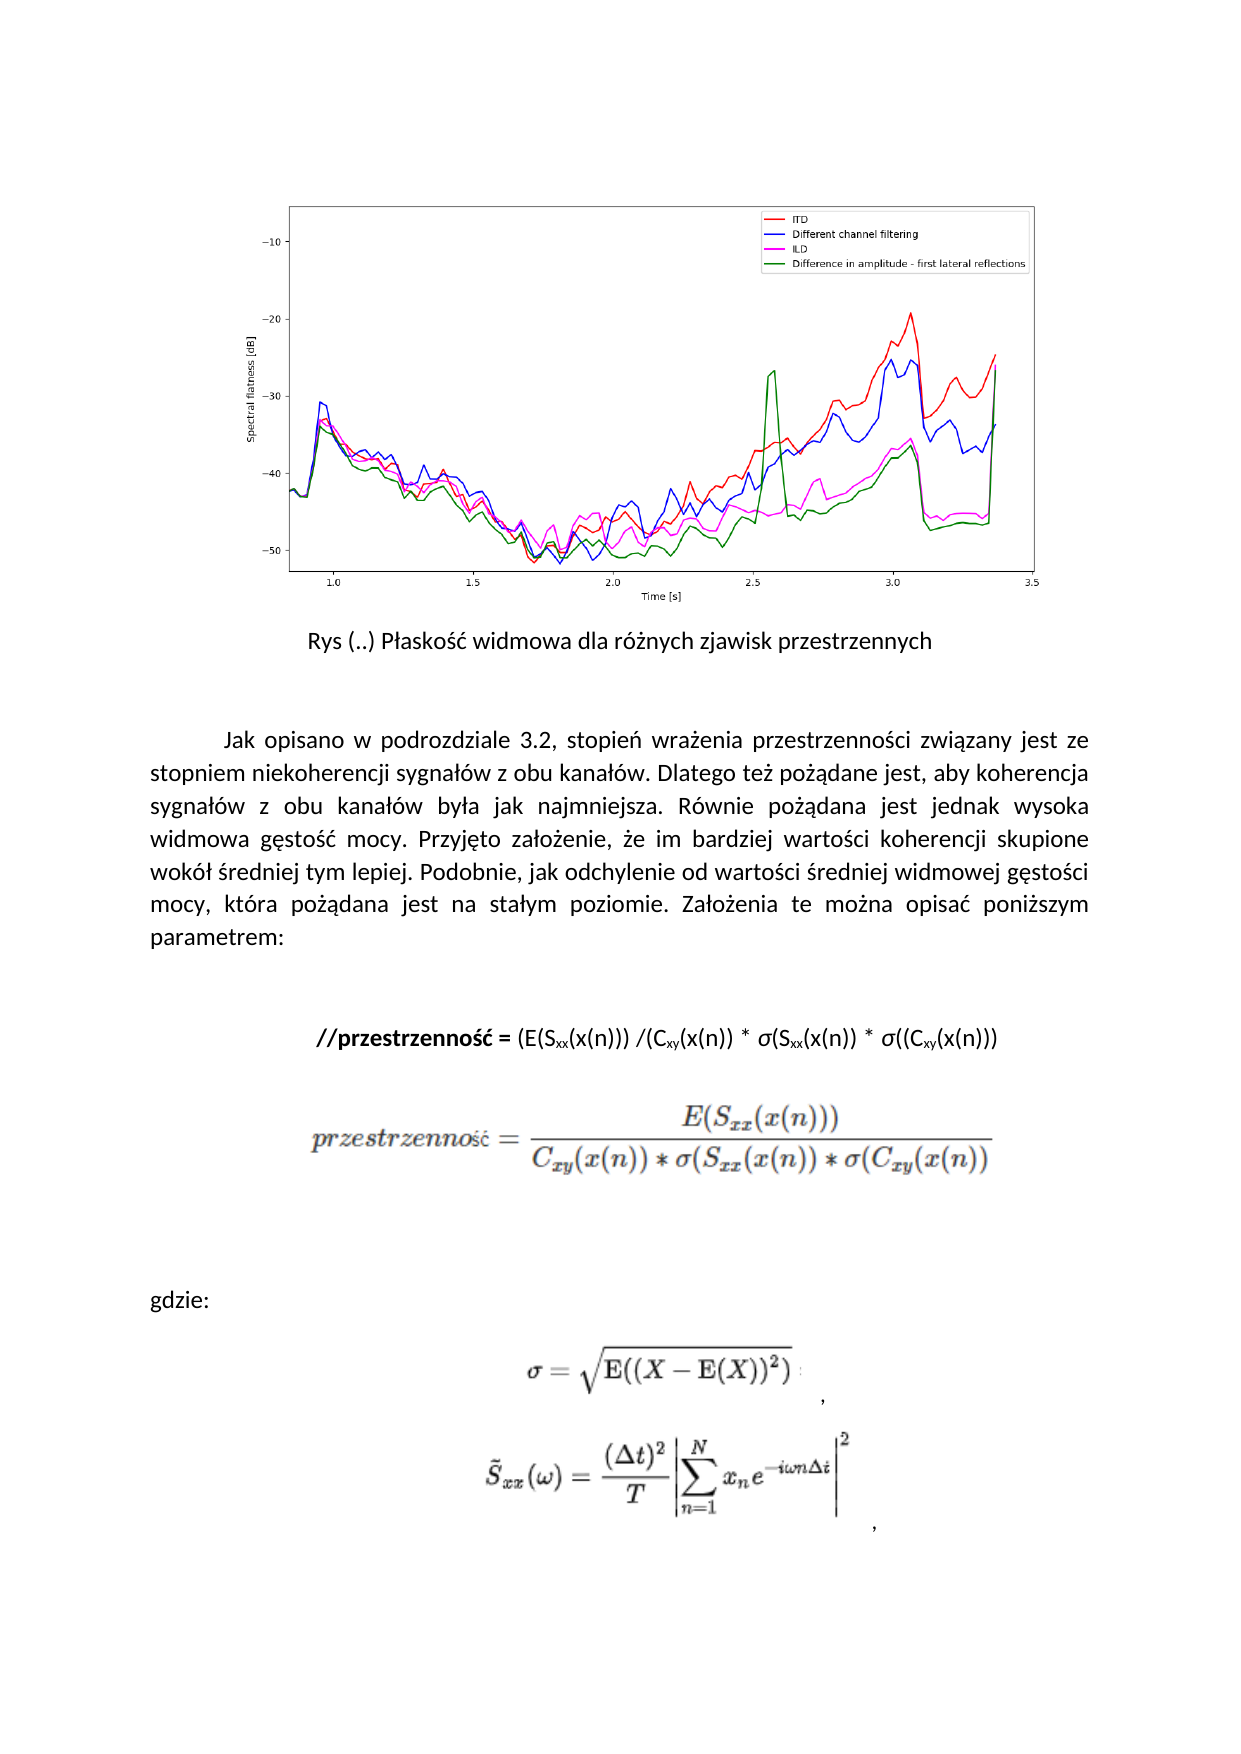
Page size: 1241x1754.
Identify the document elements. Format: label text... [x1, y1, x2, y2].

text //przestrzenność = (E(Sxx(x(n))) /(Cxy(x(n)) * σ(Sxx(x(n)) * σ((Cxy(x(n))) [150, 1021, 1090, 1052]
text , [150, 1333, 1090, 1408]
text , [150, 1427, 1090, 1536]
text Rys (..) Płaskość widmowa dla różnych zjawisk przestrzennych [150, 150, 1090, 655]
text Jak opisano w podrozdziale 3.2, stopień wrażenia przestrzenności związany jest ze stopniem niekoherencji sygnałów z obu kanałów. Dlatego też pożądane jest, aby koherencja sygnałów z obu kanałów była jak najmniejsza. Równie pożądana jest jednak wysoka widmowa gęstość mocy. Przyjęto założenie, że im bardziej wartości koherencji skupione wokół średniej tym lepiej. Podobnie, jak odchylenie od wartości średniej widmowej gęstości mocy, która pożądana jest na stałym poziomie. Założenia te można opisać poniższym parametrem: [150, 724, 1090, 952]
text gdzie: [150, 1284, 1090, 1314]
